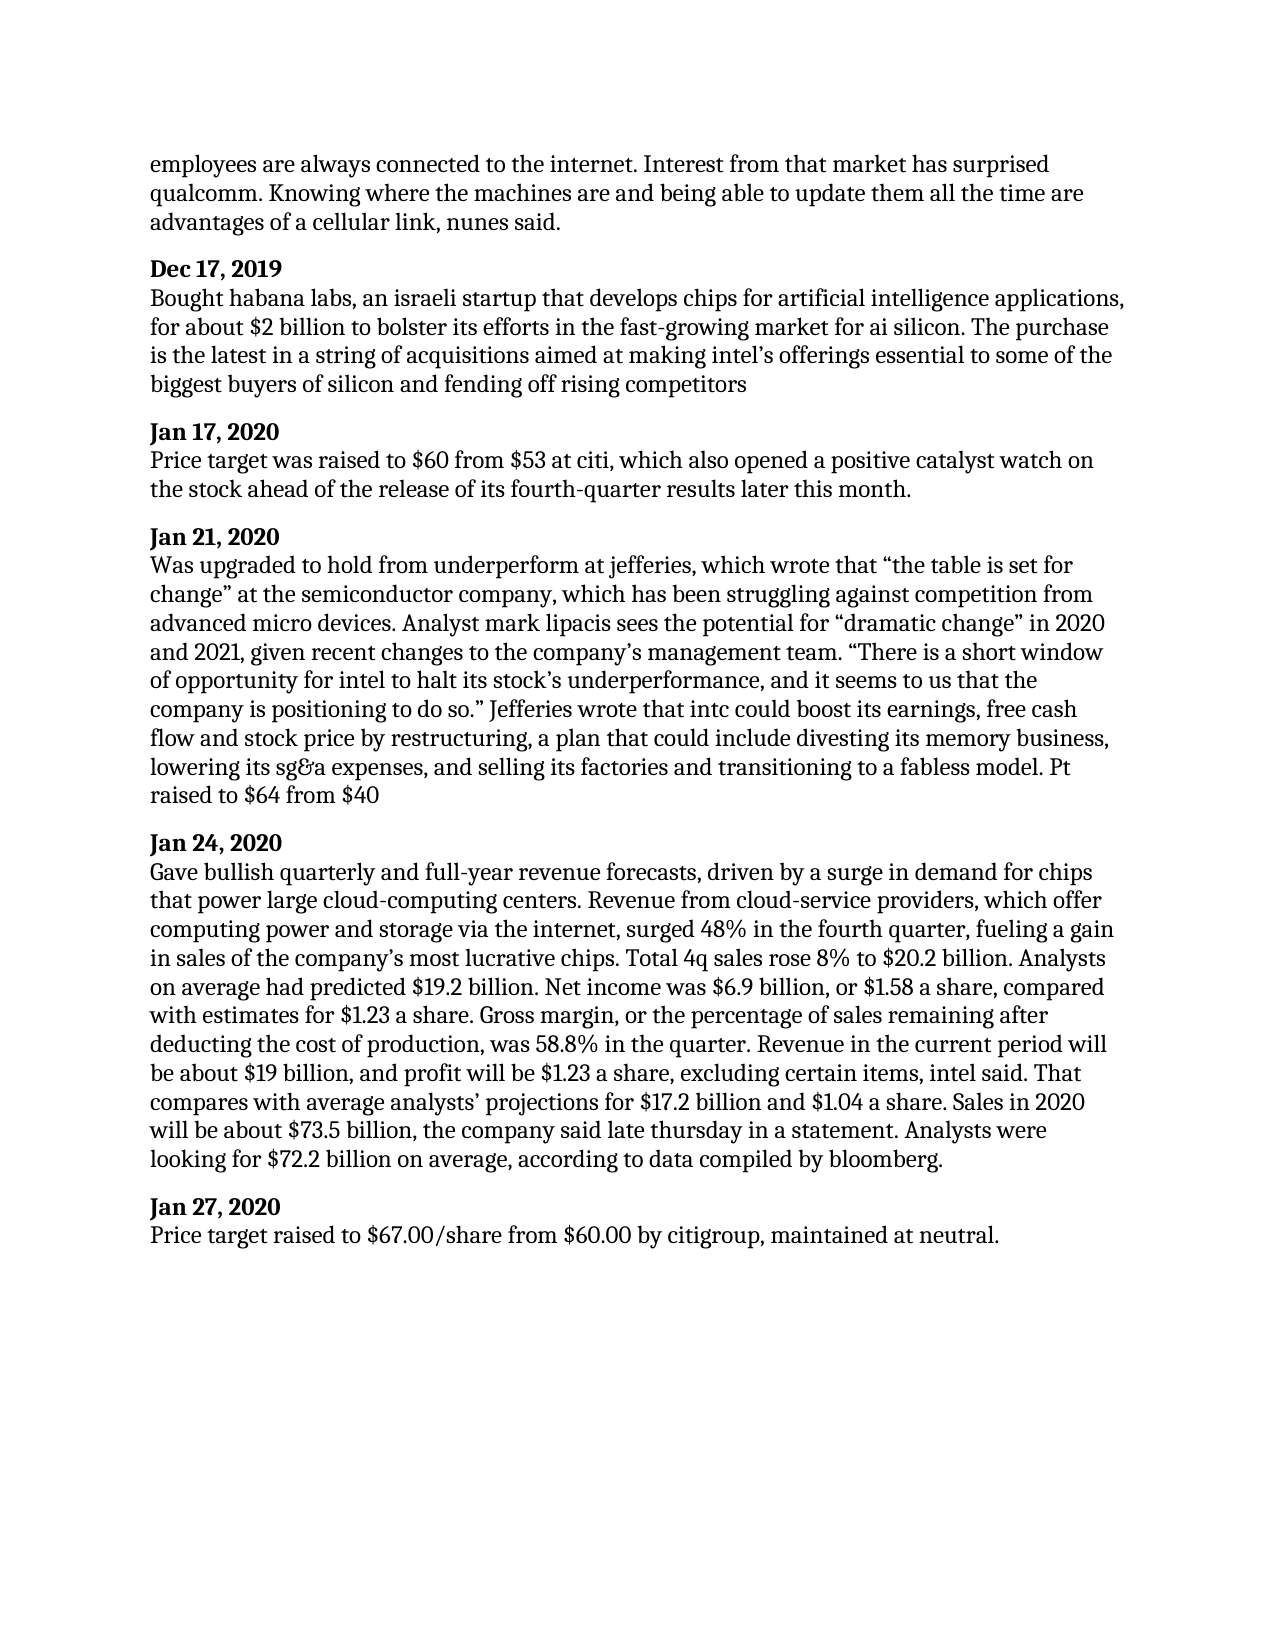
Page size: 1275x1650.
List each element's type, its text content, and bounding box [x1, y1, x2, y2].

text Jan 17, 2020 Price target was raised to $60 from $53 at citi, which also opened a positive catalyst watch on the stock ahead of the release of its fourth-quarter results later this month. [150, 417, 1125, 504]
text Jan 21, 2020 Was upgraded to hold from underperform at jefferies, which wrote that “the table is set for change” at the semiconductor company, which has been struggling against competition from advanced micro devices. Analyst mark lipacis sees the potential for “dramatic change” in 2020 and 2021, given recent changes to the company’s management team. “There is a short window of opportunity for intel to halt its stock’s underperformance, and it seems to us that the company is positioning to do so.” Jefferies wrote that intc could boost its earnings, free cash flow and stock price by restructuring, a plan that could include divesting its memory business, lowering its sg&a expenses, and selling its factories and transitioning to a fabless model. Pt raised to $64 from $40 [150, 522, 1125, 810]
text Jan 27, 2020 Price target raised to $67.00/share from $60.00 by citigroup, maintained at neutral. [150, 1192, 1125, 1250]
text Dec 17, 2019 Bought habana labs, an israeli startup that develops chips for artificial intelligence applications, for about $2 billion to bolster its efforts in the fast-growing market for ai silicon. The purchase is the latest in a string of acquisitions aimed at making intel’s offerings essential to some of the biggest buyers of silicon and fending off rising competitors [150, 255, 1125, 399]
text Jan 24, 2020 Gave bullish quarterly and full-year revenue forecasts, driven by a surge in demand for chips that power large cloud-computing centers. Revenue from cloud-service providers, which offer computing power and storage via the internet, surged 48% in the fourth quarter, fueling a gain in sales of the company’s most lucrative chips. Total 4q sales rose 8% to $20.2 billion. Analysts on average had predicted $19.2 billion. Net income was $6.9 billion, or $1.58 a share, compared with estimates for $1.23 a share. Gross margin, or the percentage of sales remaining after deducting the cost of production, was 58.8% in the quarter. Revenue in the current period will be about $19 billion, and profit will be $1.23 a share, excluding certain items, intel said. That compares with average analysts’ projections for $17.2 billion and $1.04 a share. Sales in 2020 will be about $73.5 billion, the company said late thursday in a statement. Analysts were looking for $72.2 billion on average, according to data compiled by bloomberg. [150, 829, 1125, 1174]
